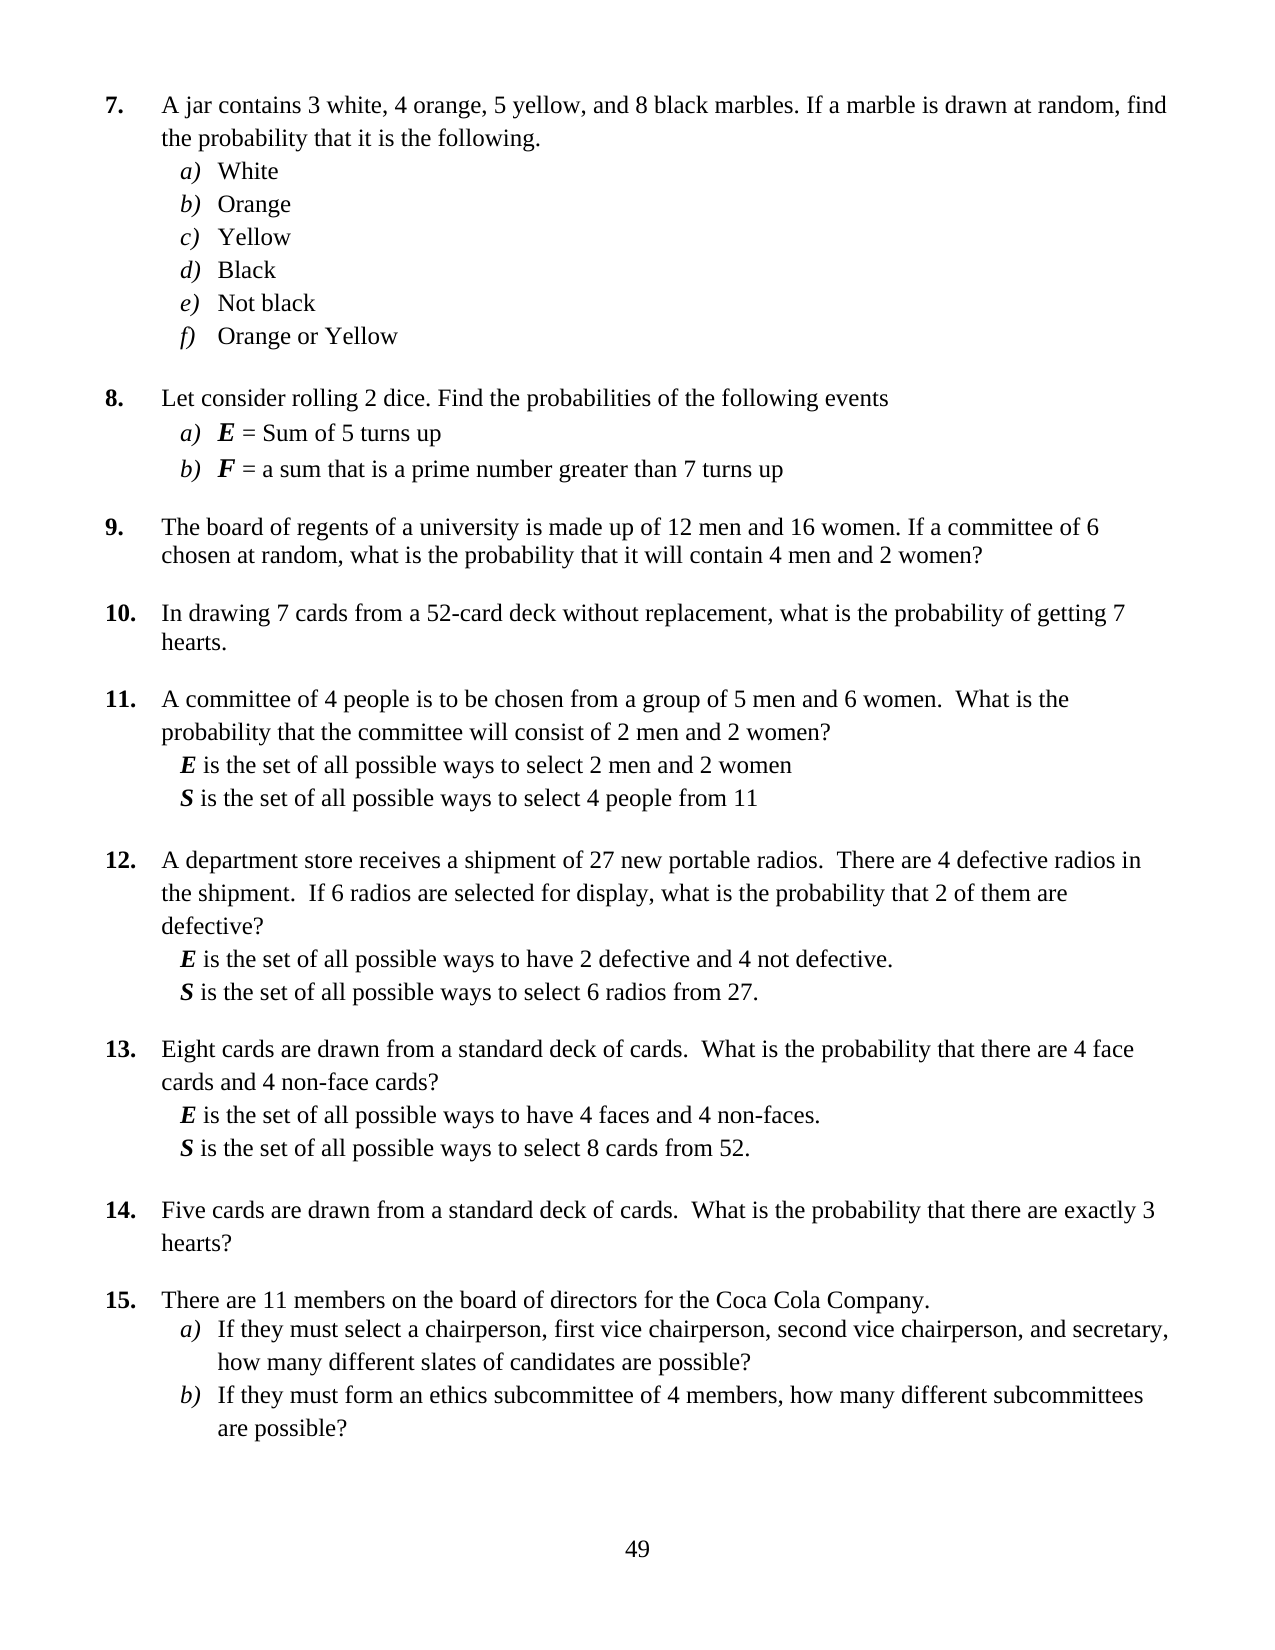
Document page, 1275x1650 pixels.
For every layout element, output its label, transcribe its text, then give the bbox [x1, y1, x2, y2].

list In drawing 7 cards from a 52-card deck without replacement, what is the probability of getting 7 hearts. [105, 598, 1170, 655]
list Orange or Yellow [180, 321, 1170, 350]
list White [180, 156, 1170, 185]
list Five cards are drawn from a standard deck of cards. What is the probability that there are exactly 3 hearts? [105, 1195, 1170, 1257]
list Let consider rolling 2 dice. Find the probabilities of the following events [105, 383, 1170, 412]
list A committee of 4 people is to be chosen from a group of 5 men and 6 women. What is the probability that the committee will consist of 2 men and 2 women? [105, 684, 1170, 746]
list The board of regents of a university is made up of 12 men and 16 women. If a committee of 6 chosen at random, what is the probability that it will contain 4 men and 2 women? [105, 512, 1170, 569]
text S is the set of all possible ways to select 4 people from 11 [180, 783, 1170, 812]
list Black [180, 255, 1170, 284]
text E is the set of all possible ways to have 4 faces and 4 non-faces. [180, 1101, 1170, 1129]
list F = a sum that is a prime number greater than 7 turns up [180, 452, 1170, 483]
list There are 11 members on the board of directors for the Coca Cola Company. [105, 1285, 1170, 1314]
list A jar contains 3 white, 4 orange, 5 yellow, and 8 black marbles. If a marble is drawn at random, find the probability that it is the following. [105, 90, 1170, 152]
list If they must form an ethics subcommittee of 4 members, how many different subcommittees are possible? [180, 1380, 1170, 1442]
list E = Sum of 5 turns up [180, 416, 1170, 447]
text S is the set of all possible ways to select 8 cards from 52. [180, 1133, 1170, 1162]
text E is the set of all possible ways to select 2 men and 2 women [180, 750, 1170, 779]
text E is the set of all possible ways to have 2 defective and 4 not defective. [180, 944, 1170, 973]
list If they must select a chairperson, first vice chairperson, second vice chairperson, and secretary, how many different slates of candidates are possible? [180, 1314, 1170, 1376]
list Yellow [180, 222, 1170, 251]
list Eight cards are drawn from a standard deck of cards. What is the probability that there are 4 face cards and 4 non-face cards? [105, 1034, 1170, 1096]
list Not black [180, 288, 1170, 317]
list Orange [180, 189, 1170, 218]
text S is the set of all possible ways to select 6 radios from 27. [180, 977, 1170, 1006]
list A department store receives a shipment of 27 new portable radios. There are 4 defective radios in the shipment. If 6 radios are selected for display, what is the probability that 2 of them are defective? [105, 845, 1170, 940]
